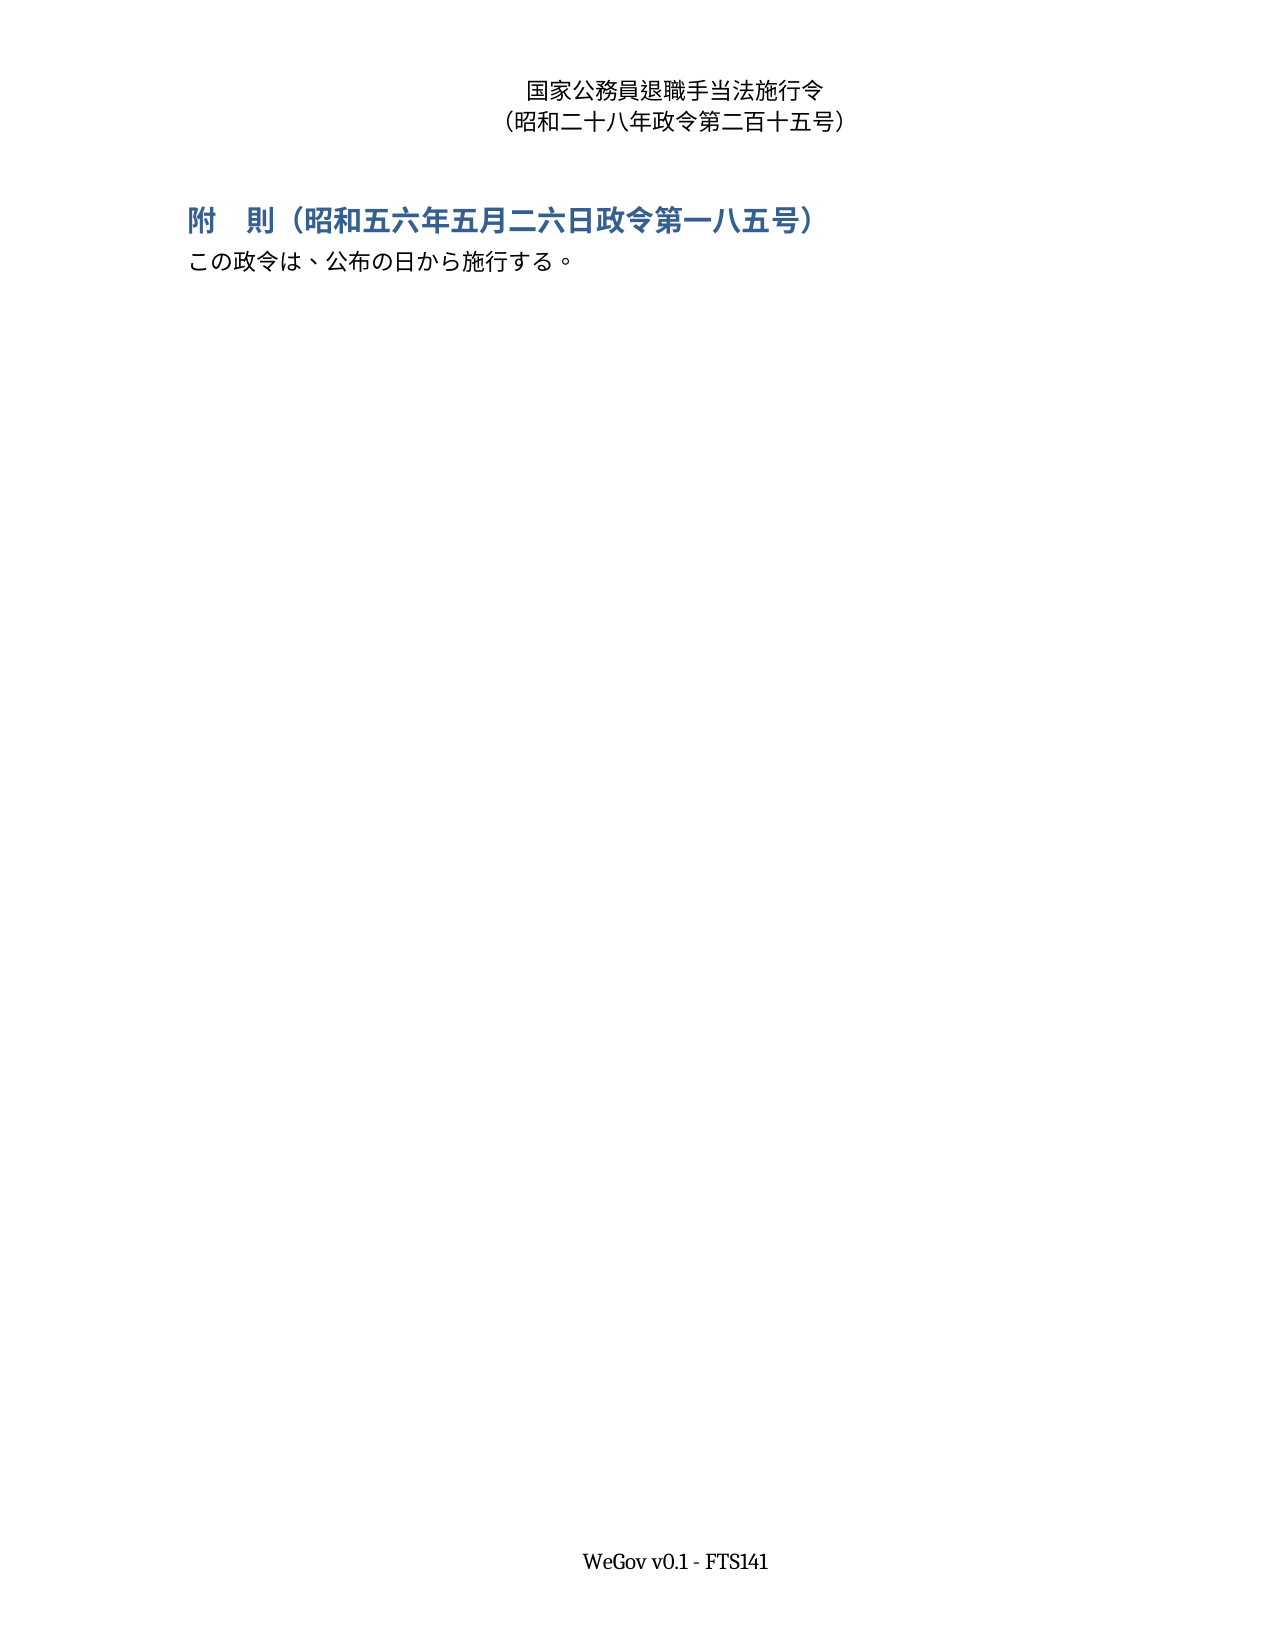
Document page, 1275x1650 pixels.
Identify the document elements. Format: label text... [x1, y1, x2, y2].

subtitle 附 則（昭和五六年五月二六日政令第一八五号） [187, 200, 1087, 240]
text この政令は、公布の日から施行する。 [187, 246, 1087, 277]
